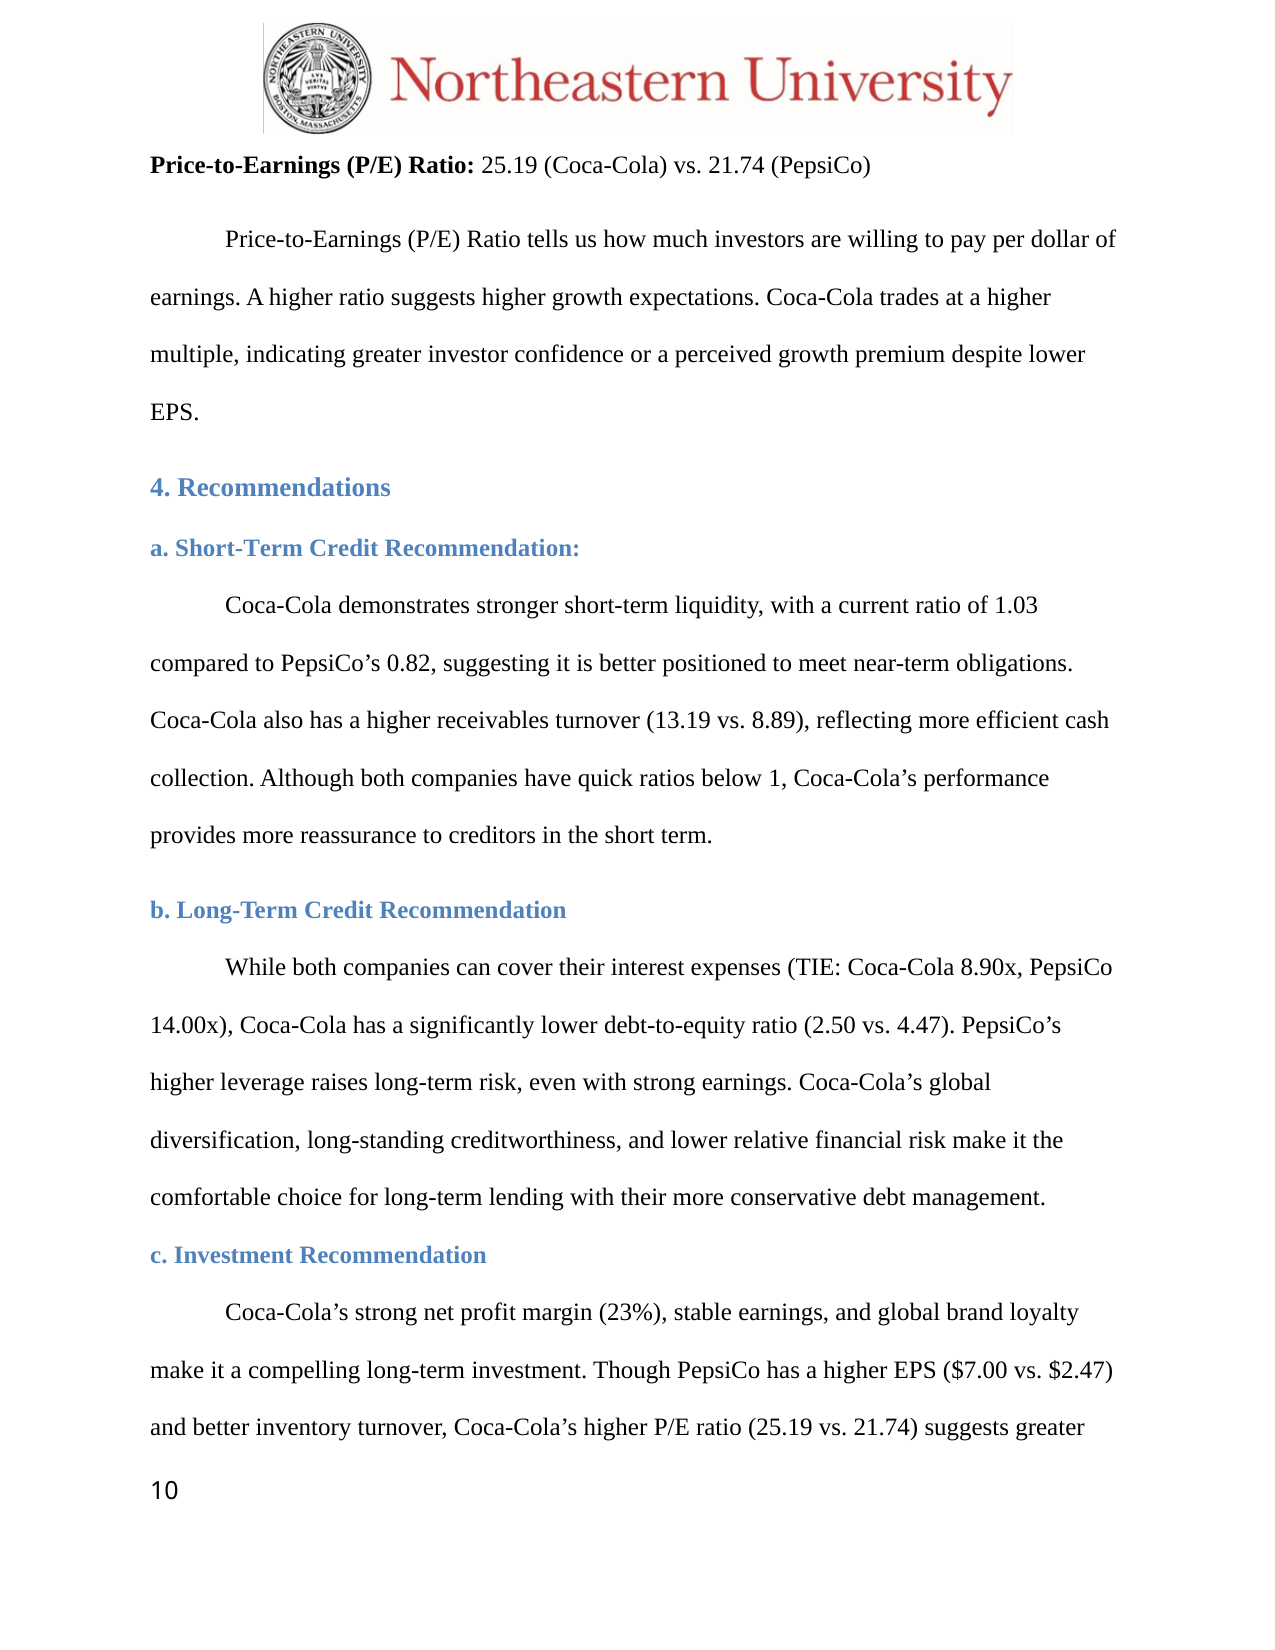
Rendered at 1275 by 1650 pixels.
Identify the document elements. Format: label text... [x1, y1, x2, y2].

text While both companies can cover their interest expenses (TIE: Coca-Cola 8.90x, PepsiCo 14.00x), Coca-Cola has a significantly lower debt-to-equity ratio (2.50 vs. 4.47). PepsiCo’s higher leverage raises long-term risk, even with strong earnings. Coca-Cola’s global diversification, long-standing creditworthiness, and lower relative financial risk make it the comfortable choice for long-term lending with their more conservative debt management. [150, 952, 1125, 1211]
text a. Short-Term Credit Recommendation: [150, 533, 1125, 562]
text Price-to-Earnings (P/E) Ratio tells us how much investors are willing to pay per dollar of earnings. A higher ratio suggests higher growth expectations. Coca-Cola trades at a higher multiple, indicating greater investor confidence or a perceived growth premium despite lower EPS. [150, 224, 1125, 425]
text b. Long-Term Credit Recommendation [150, 895, 1125, 923]
text Price-to-Earnings (P/E) Ratio: 25.19 (Coca-Cola) vs. 21.74 (PepsiCo) [150, 150, 1125, 179]
text Coca-Cola demonstrates stronger short-term liquidity, with a current ratio of 1.03 compared to PepsiCo’s 0.82, suggesting it is better positioned to meet near-term obligations. Coca-Cola also has a higher receivables turnover (13.19 vs. 8.89), reflecting more efficient cash collection. Although both companies have quick ratios below 1, Coca-Cola’s performance provides more reassurance to creditors in the short term. [150, 591, 1125, 849]
text 4. Recommendations [150, 471, 1125, 502]
picture [137, 4, 1138, 153]
text c. Investment Recommendation [150, 1240, 1125, 1268]
